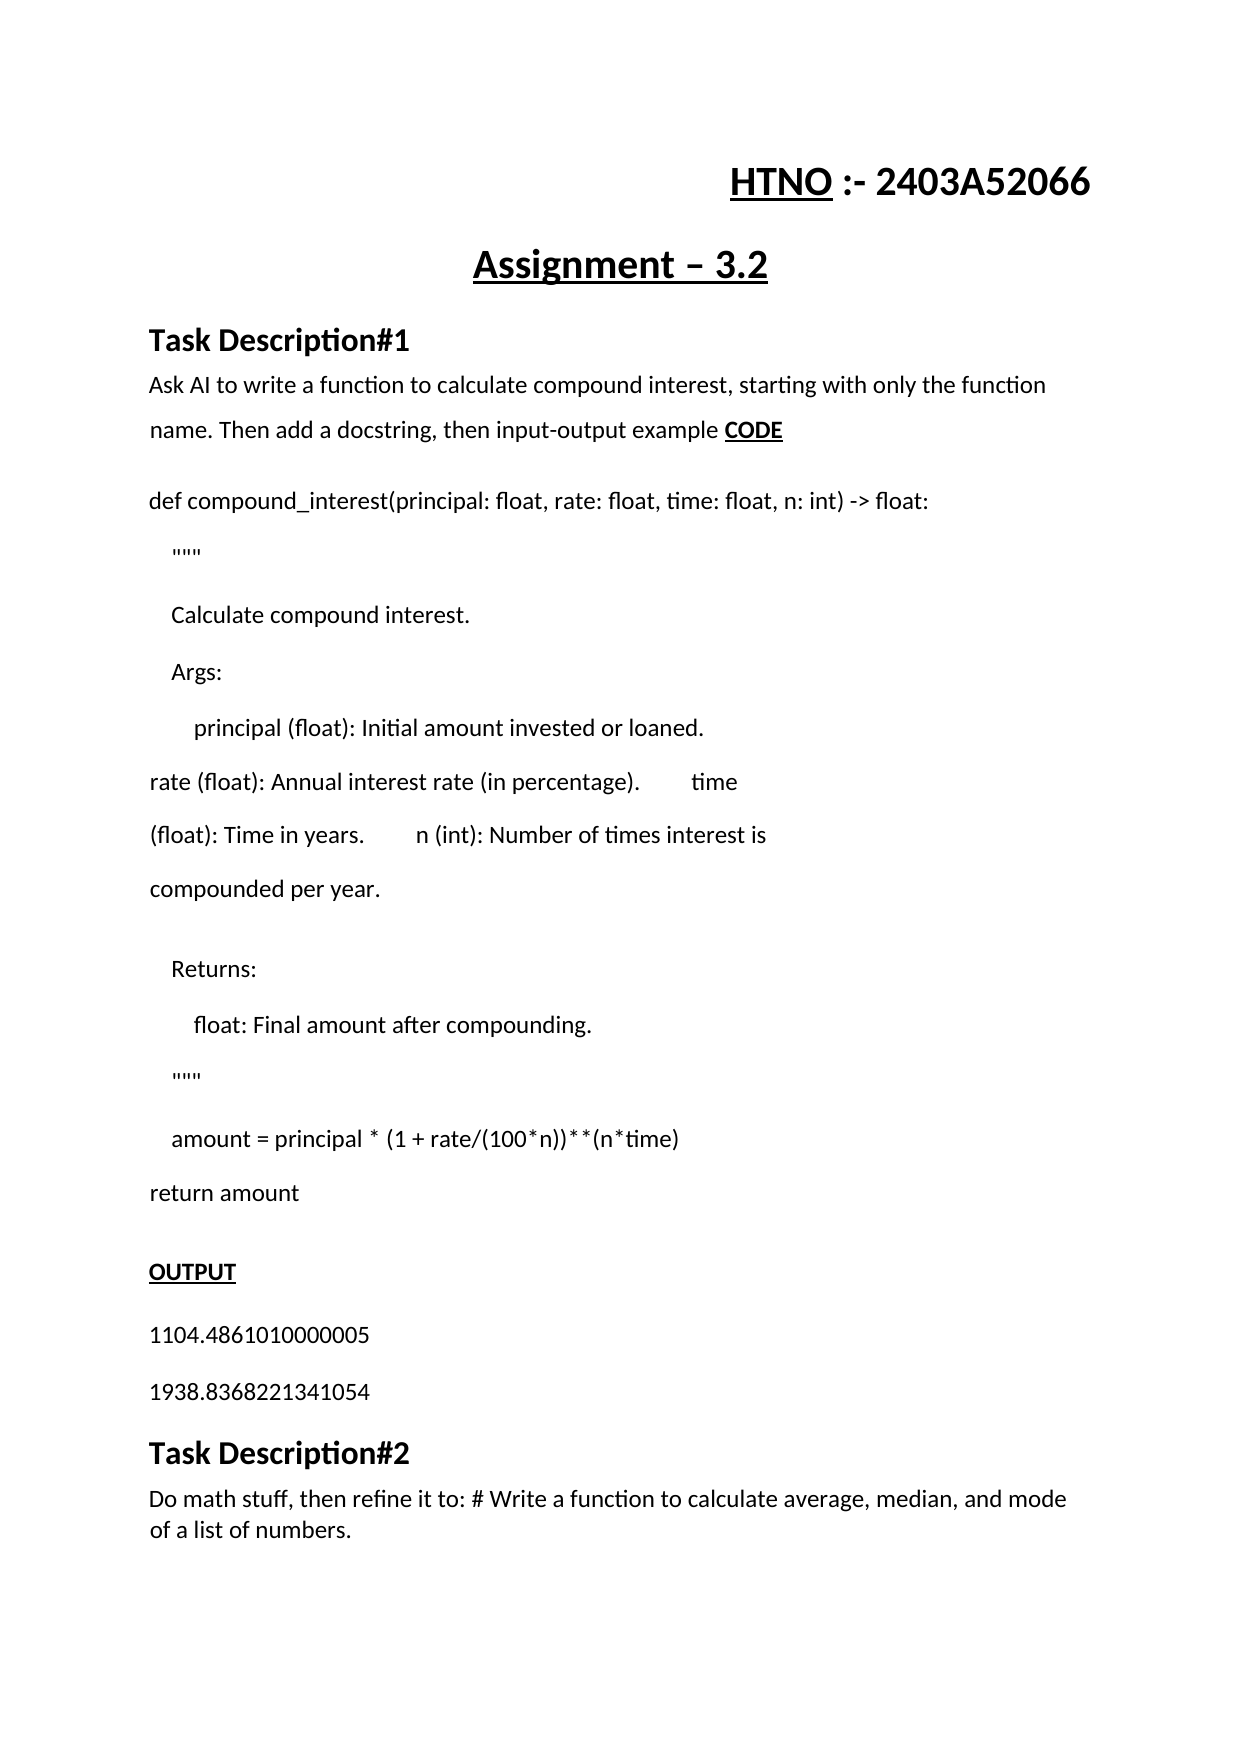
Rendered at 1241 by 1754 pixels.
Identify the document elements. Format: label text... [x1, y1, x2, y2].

text Returns: [148, 953, 1091, 983]
text 1938.8368221341054 [148, 1376, 1091, 1406]
text Ask AI to write a function to calculate compound interest, starting with only the function name. Then add a docstring, then input-output example CODE [148, 369, 1051, 445]
subtitle Task Description#1 [148, 318, 1092, 359]
text Assignment – 3.2 [150, 238, 1091, 288]
subtitle Task Description#2 [148, 1432, 1092, 1473]
text float: Final amount after compounding. [148, 1009, 1091, 1040]
text def compound_interest(principal: float, rate: float, time: float, n: int) -> float: [148, 485, 1091, 516]
text OUTPUT [148, 1256, 1092, 1287]
text 1104.4861010000005 [148, 1319, 1091, 1349]
text amount = principal * (1 + rate/(100*n))**(n*time) return amount [148, 1123, 750, 1207]
text """ [148, 542, 1091, 573]
text Args: [148, 656, 1091, 686]
text HTNO :- 2403A52066 [150, 155, 1091, 206]
text """ [148, 1066, 1091, 1097]
text Do math stuff, then refine it to: # Write a function to calculate average, median, and mode of a list of numbers. [148, 1483, 1091, 1545]
text Calculate compound interest. [148, 599, 1091, 629]
text principal (float): Initial amount invested or loaned. rate (float): Annual interest rate (in percentage). time (float): Time in years. n (int): Number of times interest is compounded per year. [148, 712, 785, 904]
